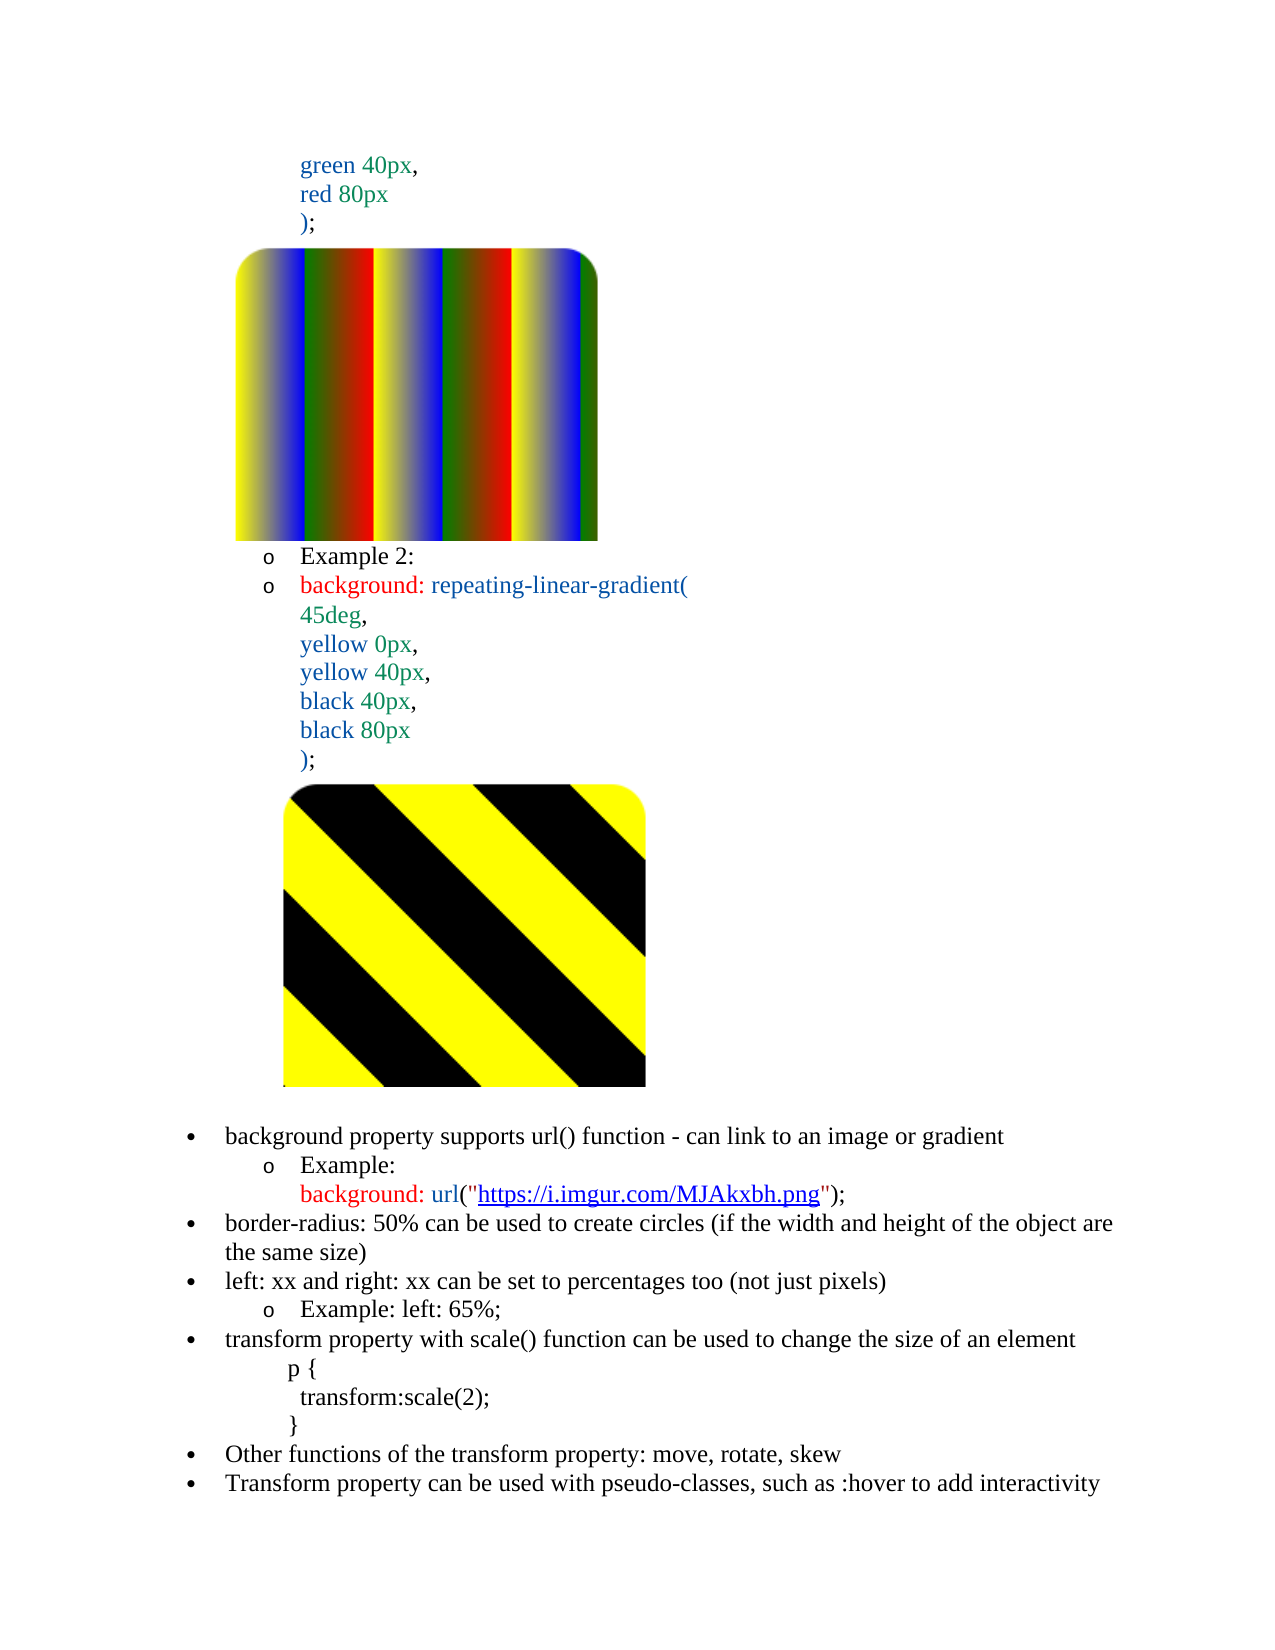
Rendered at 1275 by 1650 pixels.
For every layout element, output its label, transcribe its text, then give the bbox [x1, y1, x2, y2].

list background property supports url() function - can link to an image or gradient [187, 1121, 1125, 1150]
text yellow 0px, [300, 629, 1125, 657]
text ); [300, 744, 1125, 772]
text background: url("https://i.imgur.com/MJAkxbh.png"); [300, 1179, 1125, 1208]
list Other functions of the transform property: move, rotate, skew [187, 1439, 1125, 1468]
text ); [300, 207, 1125, 236]
text 45deg, [300, 600, 1125, 629]
picture [225, 236, 612, 541]
list border-radius: 50% can be used to create circles (if the width and height of the object are the same size) [187, 1208, 1125, 1266]
list Transform property can be used with pseudo-classes, such as :hover to add interactivity [187, 1468, 1125, 1497]
text green 40px, [300, 150, 1125, 179]
list Example: [262, 1150, 1125, 1179]
text yellow 40px, [300, 657, 1125, 686]
text black 80px [300, 715, 1125, 744]
picture [268, 772, 660, 1087]
text black 40px, [300, 686, 1125, 715]
text red 80px [300, 179, 1125, 207]
text p { [287, 1353, 1125, 1382]
list Example: left: 65%; [262, 1294, 1125, 1324]
text transform:scale(2); [287, 1382, 1125, 1410]
list background: repeating-linear-gradient( [262, 570, 1125, 600]
list left: xx and right: xx can be set to percentages too (not just pixels) [187, 1266, 1125, 1294]
list Example 2: [262, 541, 1125, 570]
list transform property with scale() function can be used to change the size of an element [187, 1324, 1125, 1353]
text } [287, 1410, 1125, 1439]
